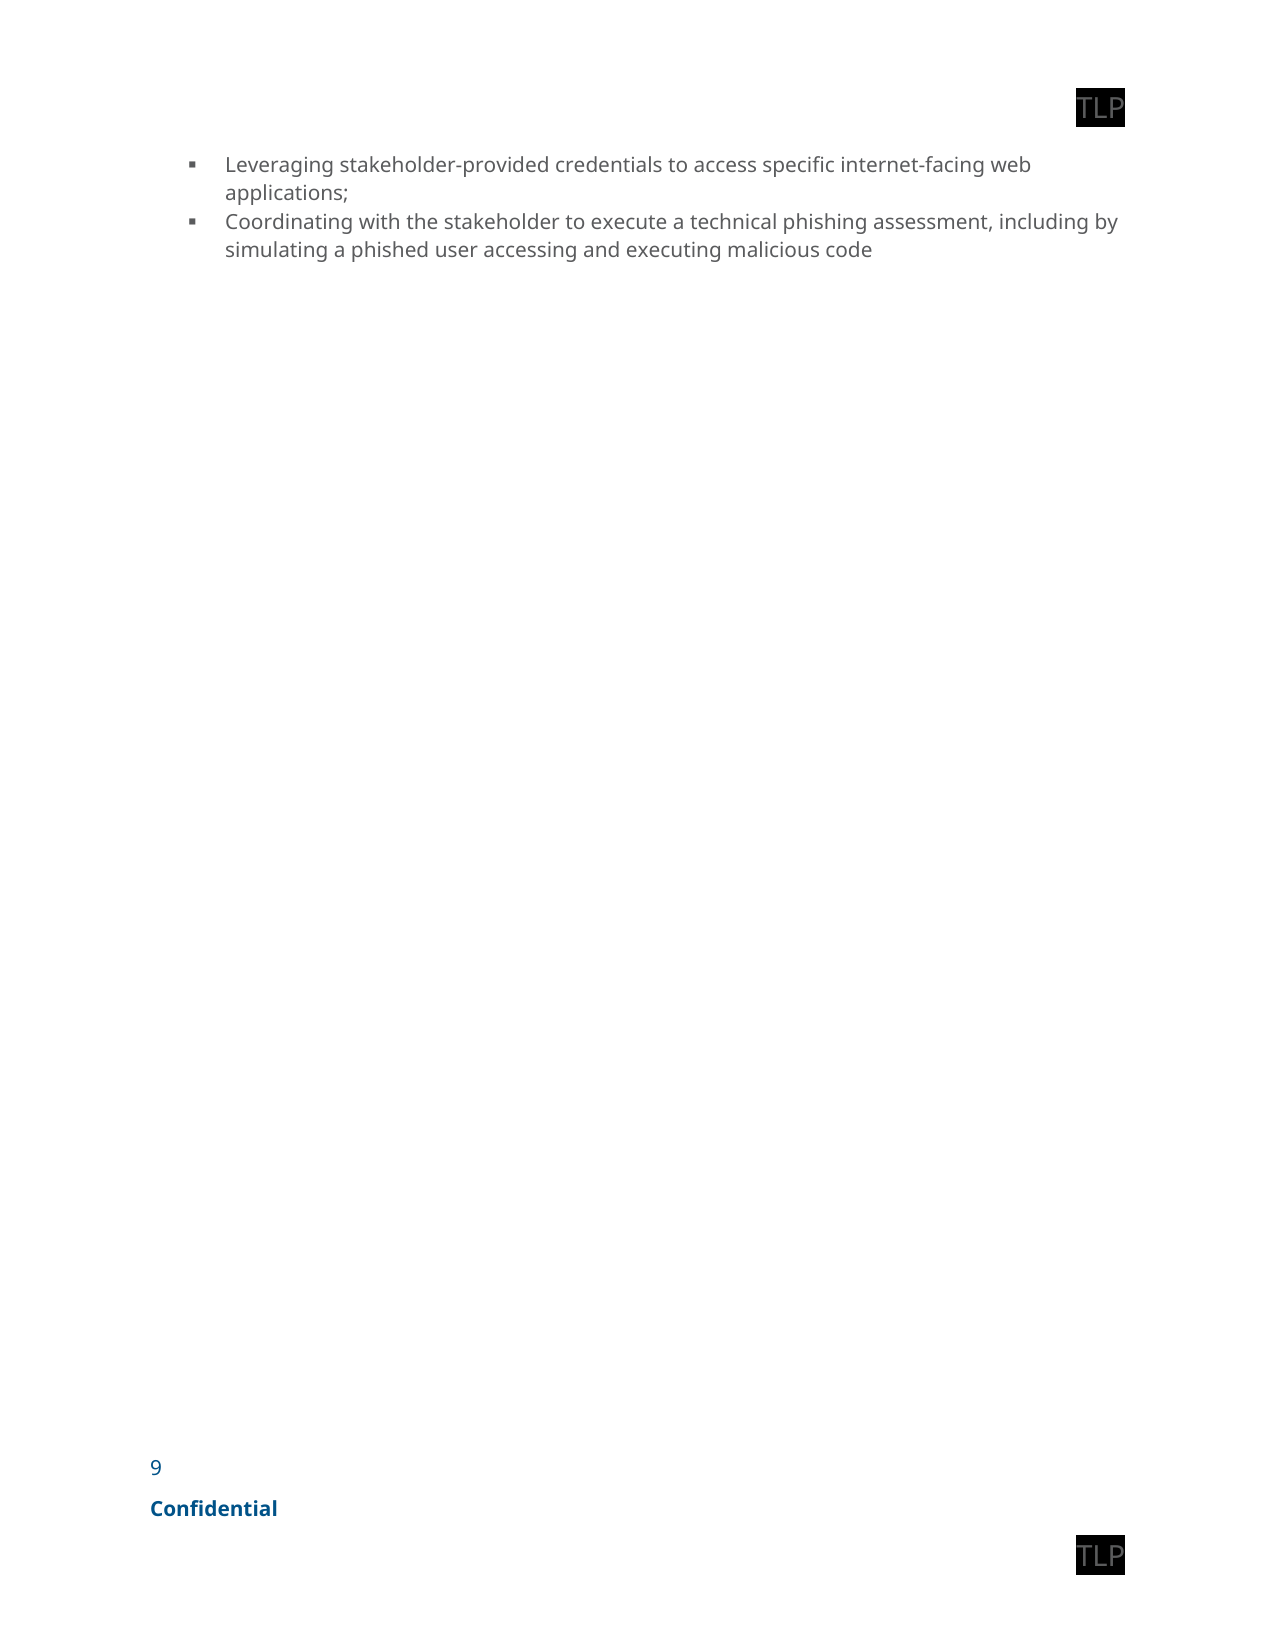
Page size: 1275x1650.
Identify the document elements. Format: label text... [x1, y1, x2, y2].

list Coordinating with the stakeholder to execute a technical phishing assessment, including by simulating a phished user accessing and executing malicious code [187, 207, 1125, 264]
list Leveraging stakeholder-provided credentials to access specific internet-facing web applications; [187, 150, 1125, 207]
